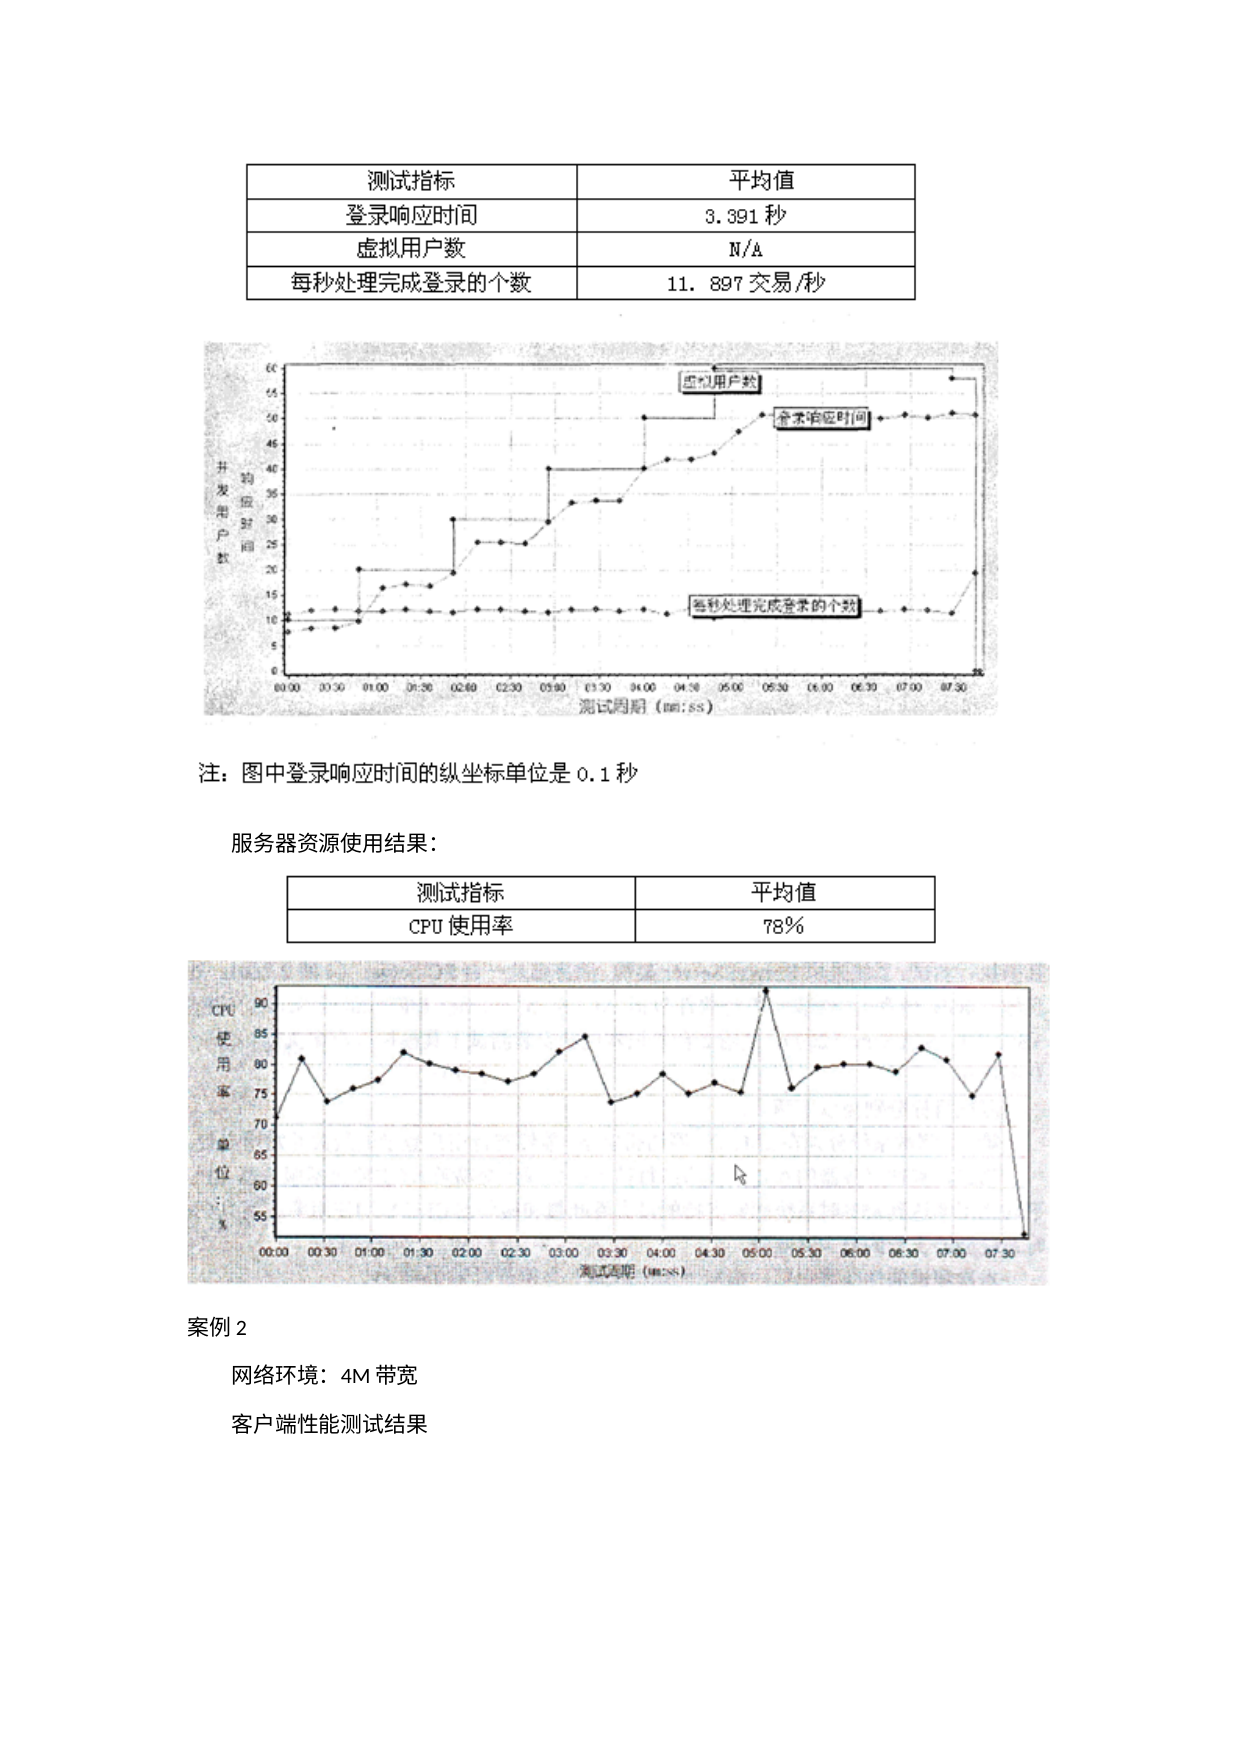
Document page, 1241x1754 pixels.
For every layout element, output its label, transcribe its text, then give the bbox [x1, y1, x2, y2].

picture [187, 162, 999, 791]
picture [187, 873, 1053, 1289]
text 服务器资源使用结果： [187, 825, 1053, 858]
text 客户端性能测试结果 [187, 1406, 1053, 1439]
text 网络环境：4M带宽 [187, 1358, 1053, 1390]
text 案例2 [187, 1309, 1053, 1342]
